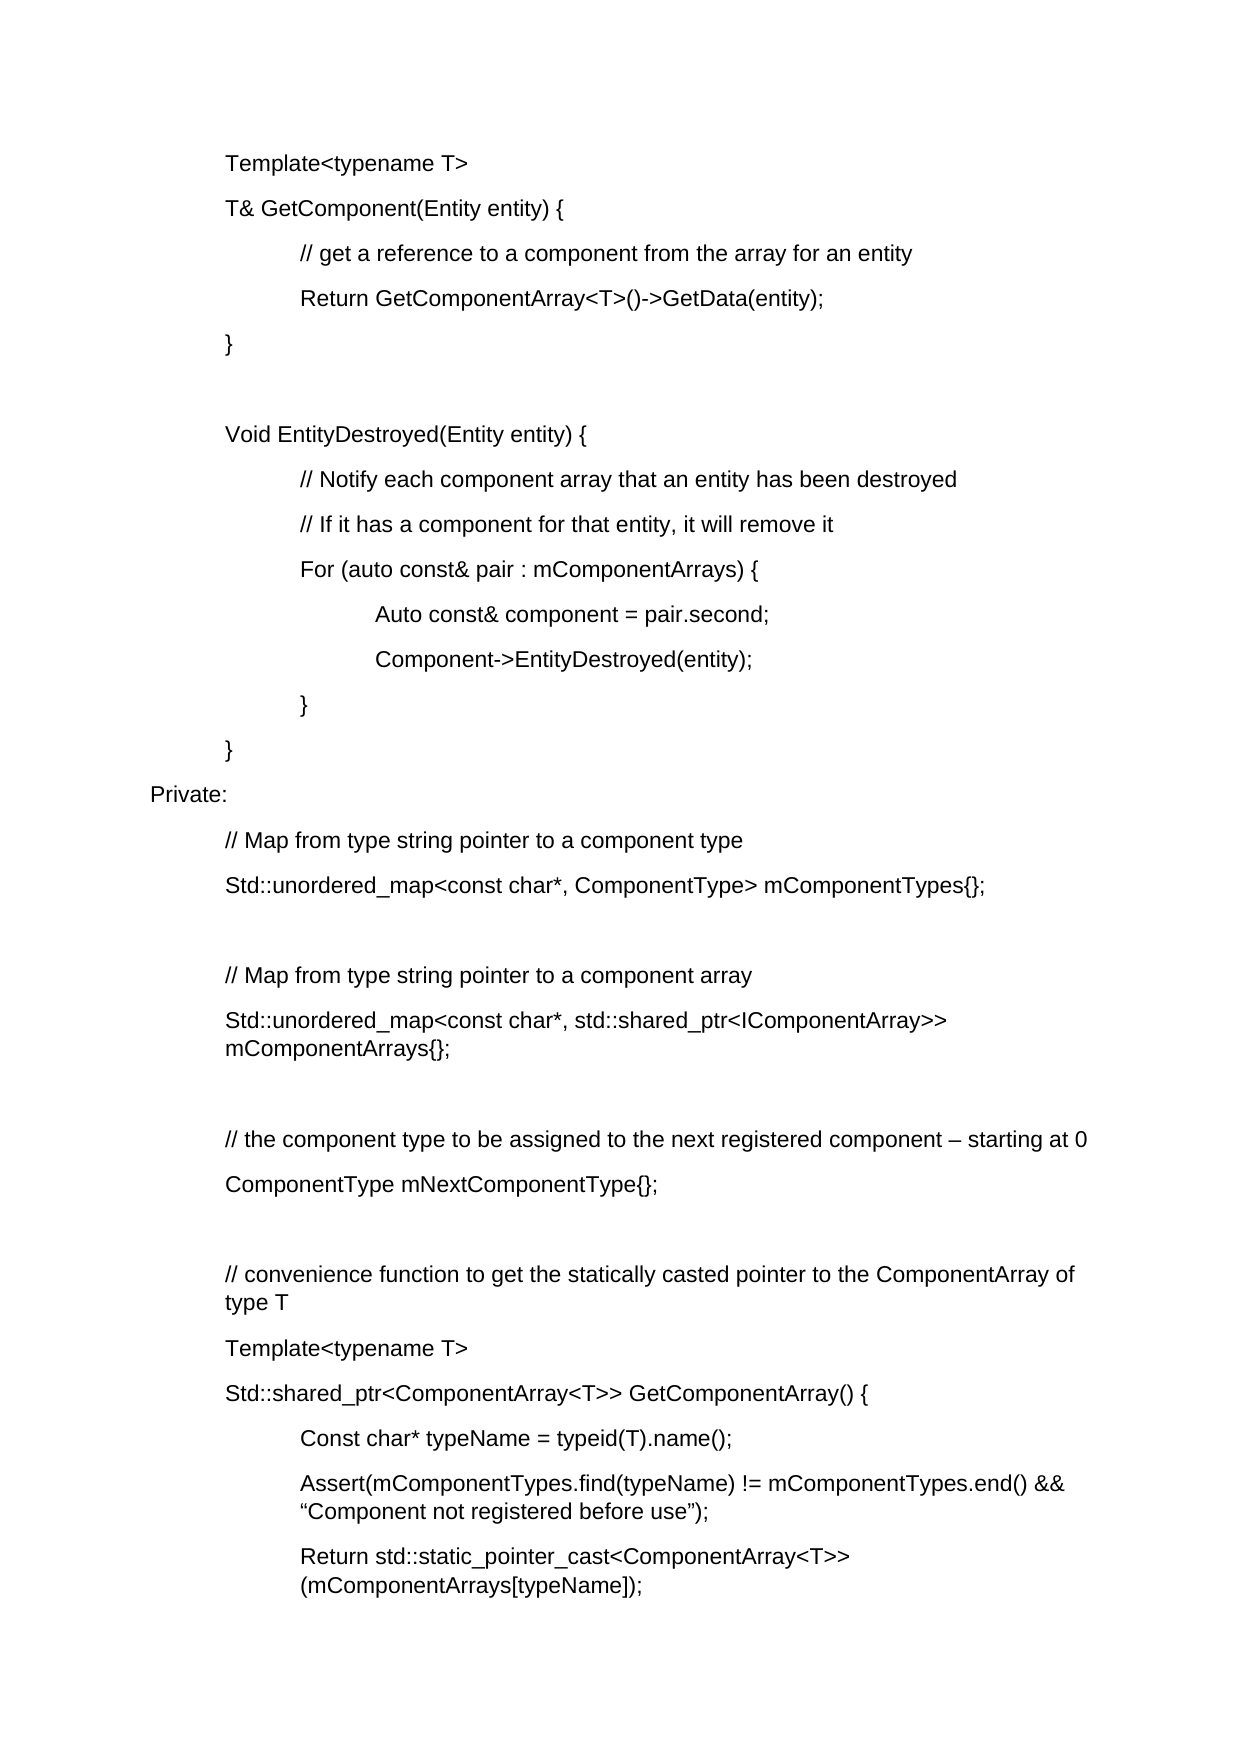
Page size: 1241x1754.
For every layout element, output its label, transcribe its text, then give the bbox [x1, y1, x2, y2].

text Assert(mComponentTypes.find(typeName) != mComponentTypes.end() && “Component not registered before use”); [300, 1470, 1090, 1524]
text Std::unordered_map<const char*, ComponentType> mComponentTypes{}; [150, 872, 1090, 898]
text Return std::static_pointer_cast<ComponentArray<T>> (mComponentArrays[typeName]); [300, 1543, 1090, 1598]
text ComponentType mNextComponentType{}; [225, 1171, 1090, 1197]
text // Map from type string pointer to a component type [150, 827, 1090, 853]
text Private: [150, 781, 1090, 808]
text // Map from type string pointer to a component array [150, 962, 1090, 988]
text } [225, 736, 1090, 763]
text Auto const& component = pair.second; [225, 601, 1090, 627]
text } [225, 330, 1090, 357]
text // convenience function to get the statically casted pointer to the ComponentArray of type T [225, 1261, 1090, 1316]
text For (auto const& pair : mComponentArrays) { [225, 556, 1090, 582]
text // If it has a component for that entity, it will remove it [225, 511, 1090, 537]
text Const char* typeName = typeid(T).name(); [225, 1425, 1090, 1451]
text // get a reference to a component from the array for an entity [150, 240, 1090, 267]
text Template<typename T> [150, 150, 1090, 176]
text } [225, 691, 1090, 718]
text Return GetComponentArray<T>()->GetData(entity); [150, 285, 1090, 312]
text Component->EntityDestroyed(entity); [225, 646, 1090, 672]
text Std::unordered_map<const char*, std::shared_ptr<IComponentArray>> mComponentArrays{}; [225, 1007, 1090, 1062]
text // the component type to be assigned to the next registered component – starting at 0 [225, 1126, 1090, 1152]
text // Notify each component array that an entity has been destroyed [225, 466, 1090, 492]
text T& GetComponent(Entity entity) { [150, 195, 1090, 221]
text Template<typename T> [225, 1334, 1090, 1361]
text Void EntityDestroyed(Entity entity) { [225, 421, 1090, 447]
text Std::shared_ptr<ComponentArray<T>> GetComponentArray() { [225, 1379, 1090, 1406]
